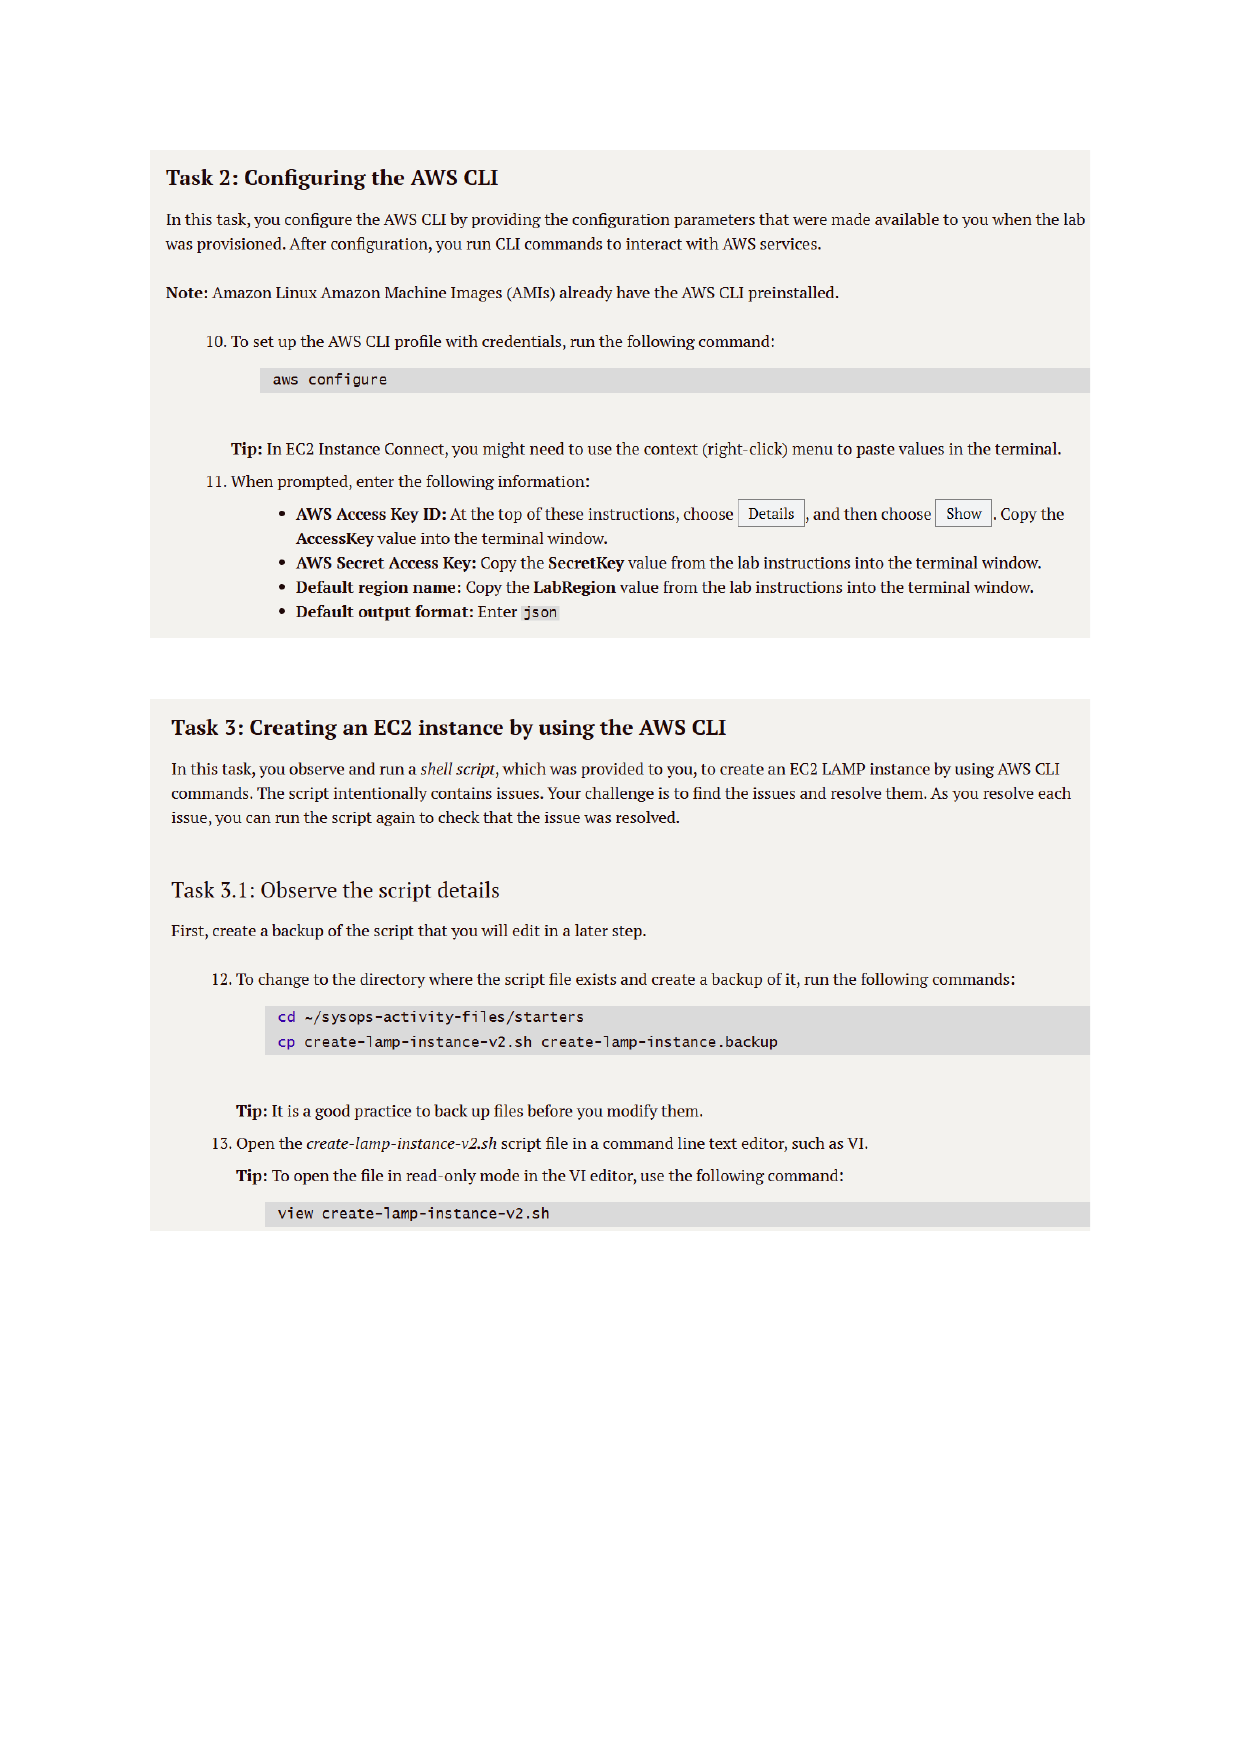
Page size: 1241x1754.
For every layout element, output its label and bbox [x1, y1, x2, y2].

picture [150, 699, 1091, 1231]
picture [150, 150, 1091, 638]
